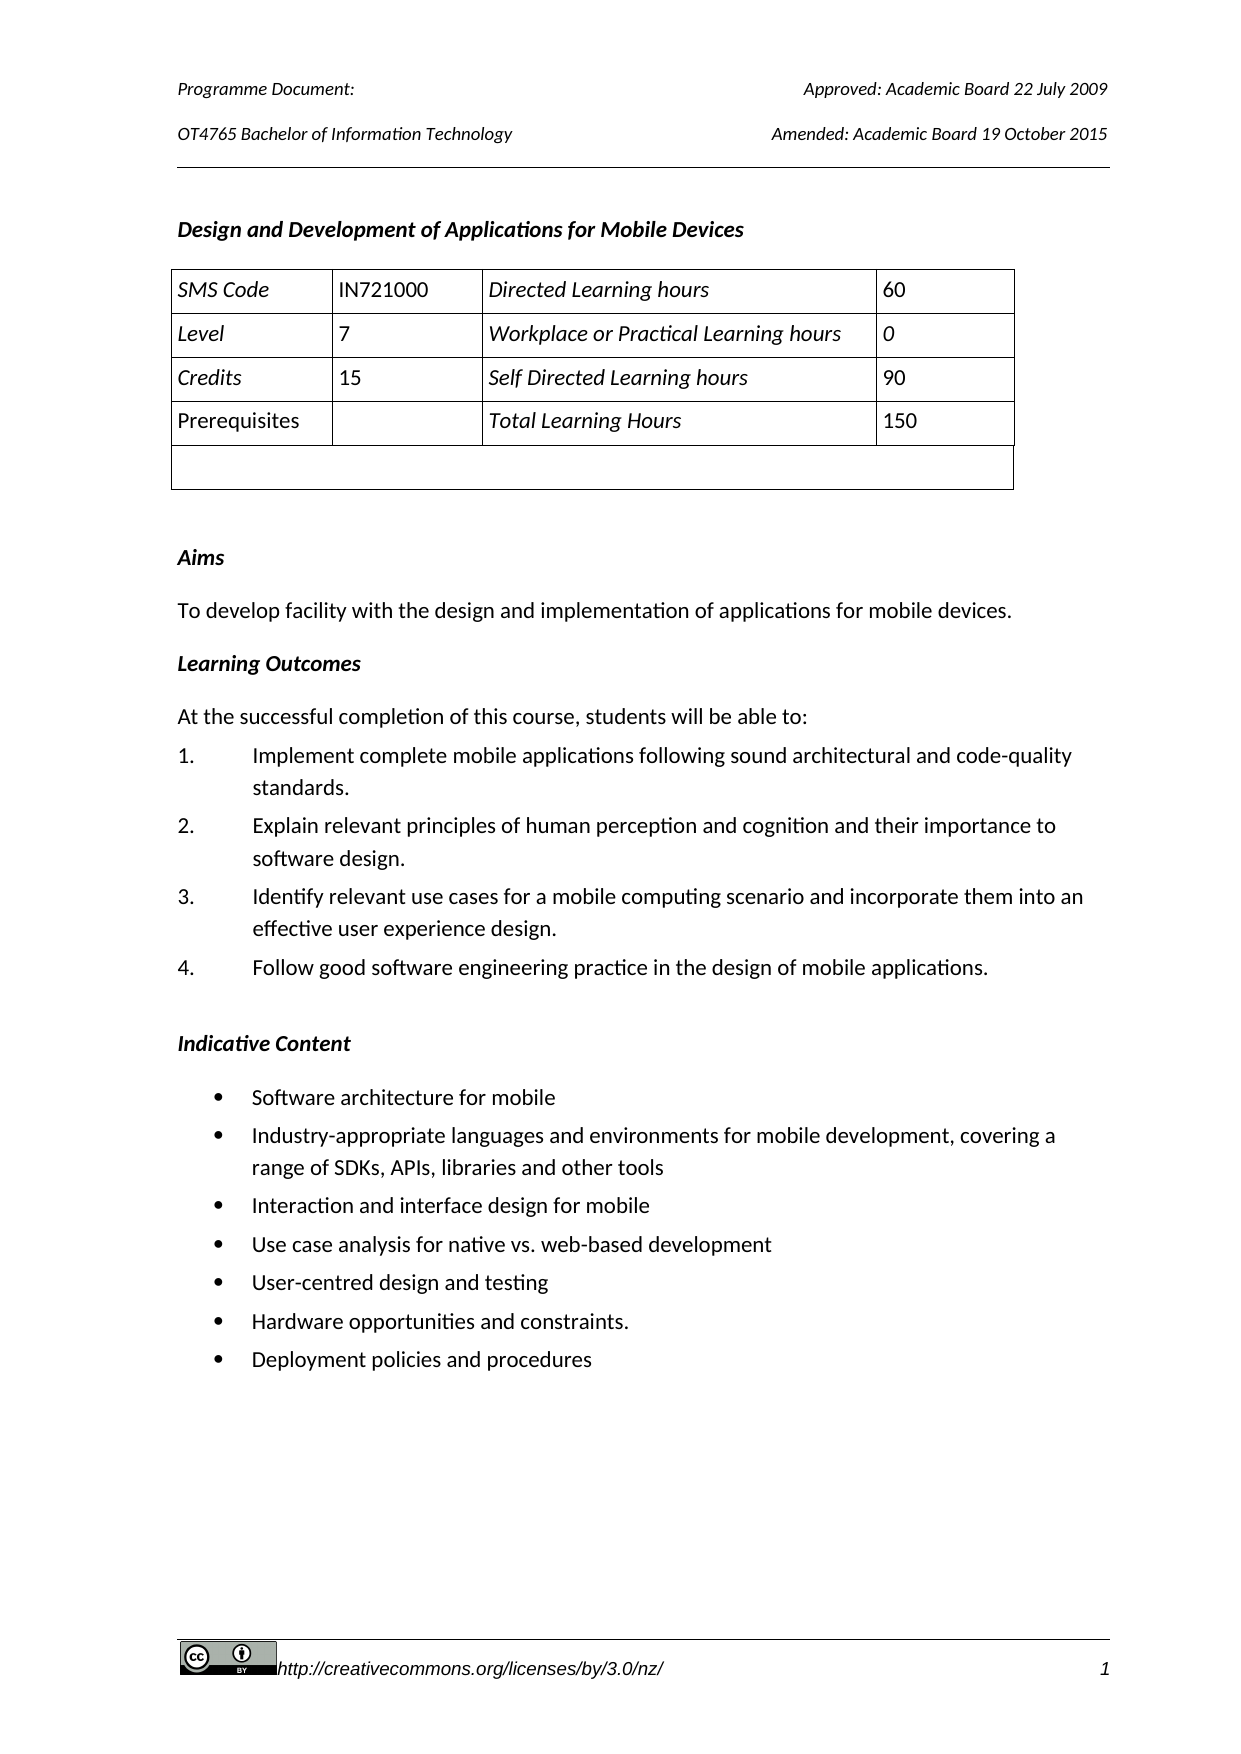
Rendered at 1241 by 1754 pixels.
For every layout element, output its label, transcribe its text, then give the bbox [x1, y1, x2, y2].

table_header 60 [877, 270, 1014, 313]
picture [180, 1641, 277, 1675]
list Use case analysis for native vs. web-based development [214, 1230, 1110, 1258]
table_cell 0 [877, 314, 1014, 357]
table_cell Level [172, 314, 332, 357]
table_cell Prerequisites [172, 402, 332, 444]
text To develop facility with the design and implementation of applications for mobile devices. [177, 596, 1110, 624]
table_header IN721000 [333, 270, 482, 313]
text Indicative Content [177, 1029, 1110, 1058]
text Design and Development of Applications for Mobile Devices [177, 216, 1110, 244]
table_cell Credits [172, 358, 332, 401]
table_cell Workplace or Practical Learning hours [483, 314, 876, 357]
table_cell Total Learning Hours [483, 402, 876, 444]
table_cell 150 [877, 402, 1014, 444]
list Implement complete mobile applications following sound architectural and code-quality standards. [177, 741, 1110, 801]
text At the successful completion of this course, students will be able to: [177, 702, 1110, 730]
table_cell 7 [333, 314, 482, 357]
list Interaction and interface design for mobile [214, 1192, 1110, 1220]
table_cell [333, 402, 482, 444]
list Explain relevant principles of human perception and cognition and their importance to software design. [177, 811, 1110, 872]
table_cell [172, 446, 1013, 489]
table_header Directed Learning hours [483, 270, 876, 313]
text Aims [177, 543, 1110, 571]
table_header SMS Code [172, 270, 332, 313]
list Deployment policies and procedures [214, 1345, 1110, 1373]
table_cell Self Directed Learning hours [483, 358, 876, 401]
list Hardware opportunities and constraints. [214, 1307, 1110, 1335]
table_cell 15 [333, 358, 482, 401]
table_cell 90 [877, 358, 1014, 401]
list Identify relevant use cases for a mobile computing scenario and incorporate them into an effective user experience design. [177, 882, 1110, 942]
list Follow good software engineering practice in the design of mobile applications. [177, 953, 1110, 981]
text Learning Outcomes [177, 649, 1110, 677]
list Industry-appropriate languages and environments for mobile development, covering a range of SDKs, APIs, libraries and other tools [214, 1121, 1110, 1181]
list Software architecture for mobile [214, 1083, 1110, 1111]
list User-centred design and testing [214, 1268, 1110, 1297]
